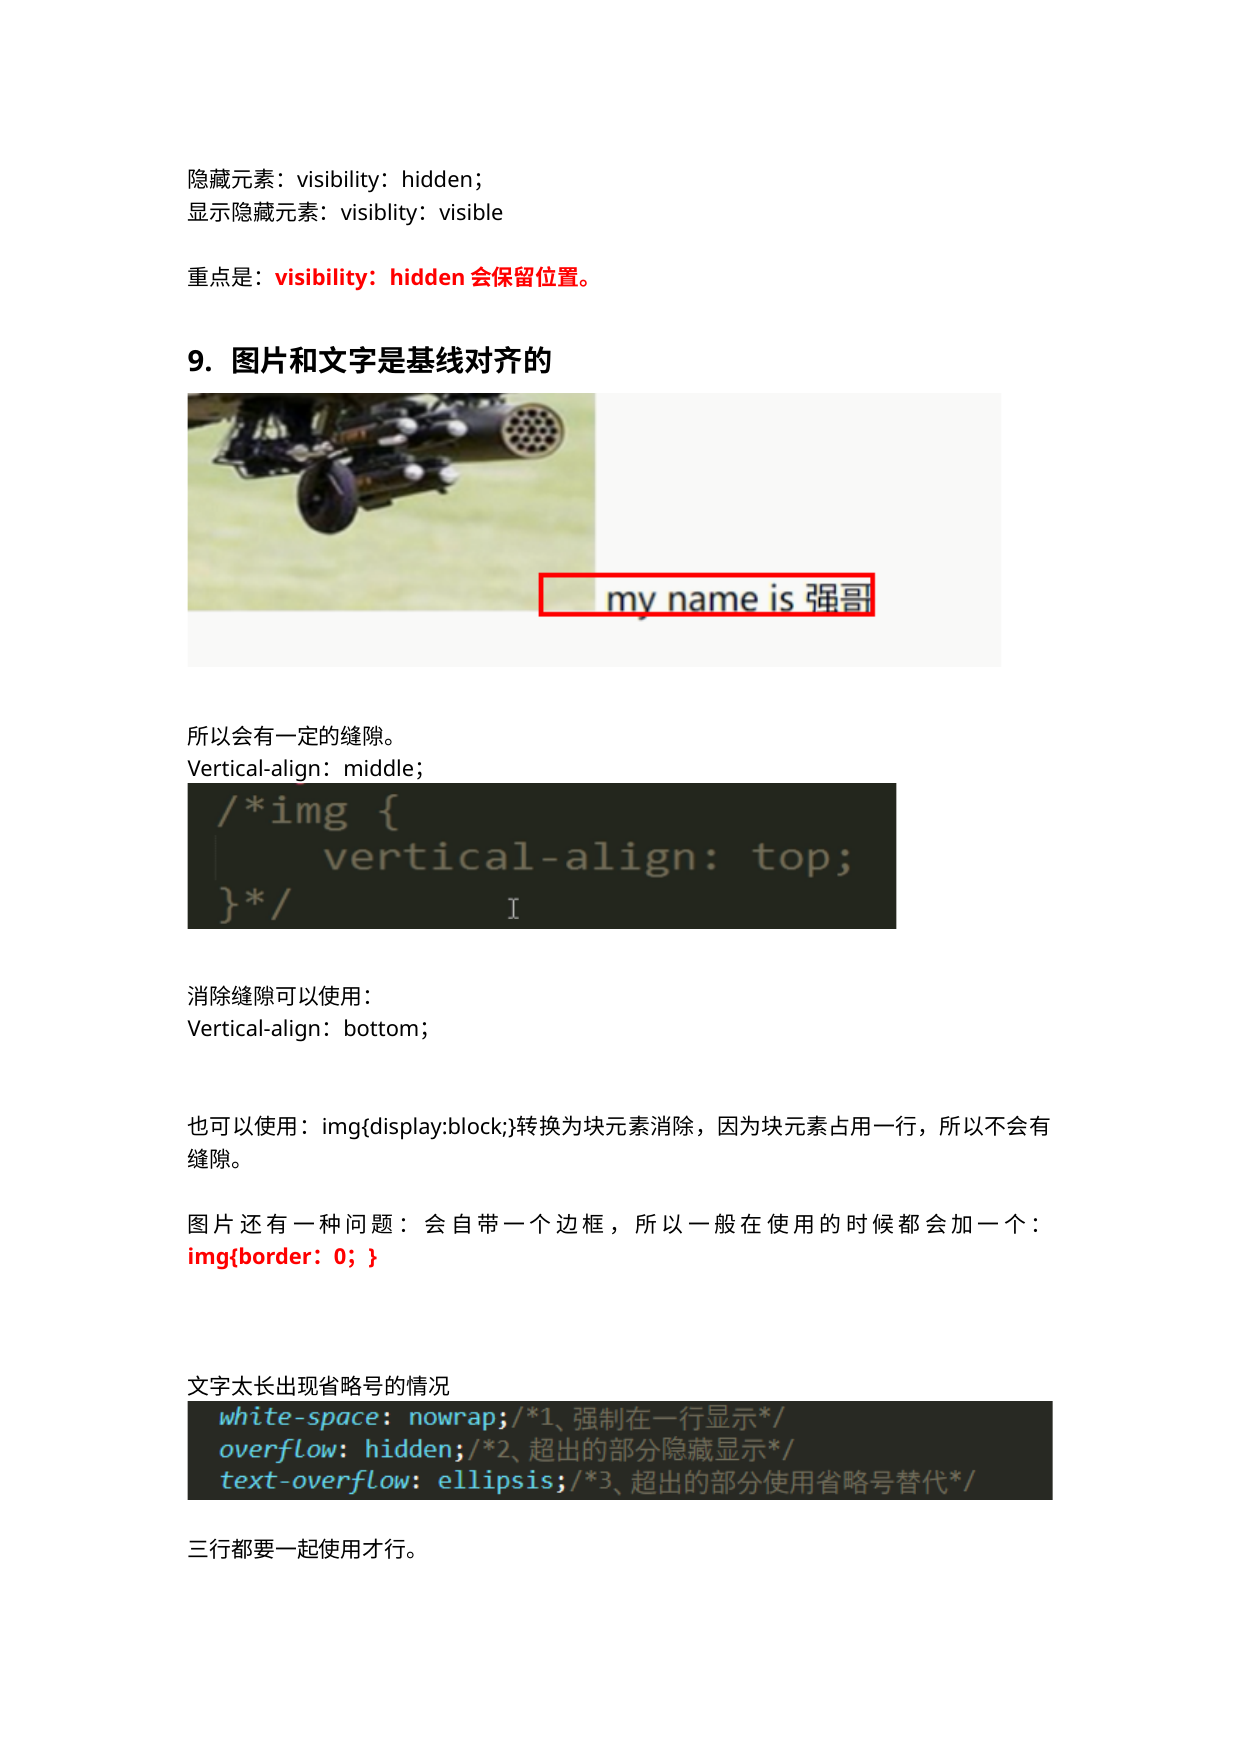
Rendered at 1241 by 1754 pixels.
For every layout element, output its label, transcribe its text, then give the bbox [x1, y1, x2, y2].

text 也可以使用：img{display:block;}转换为块元素消除，因为块元素占用一行，所以不会有缝隙。 [187, 1109, 1053, 1174]
text Vertical-align：bottom； [187, 1011, 1053, 1044]
text 显示隐藏元素：visiblity：visible [187, 194, 1053, 227]
text 图片还有一种问题：会自带一个边框，所以一般在使用的时候都会加一个：img{border：0；} [187, 1206, 1053, 1271]
text 所以会有一定的缝隙。 [187, 719, 1053, 751]
text 隐藏元素：visibility：hidden； [187, 162, 1053, 194]
text 消除缝隙可以使用： [187, 979, 1053, 1011]
text Vertical-align：middle； [187, 751, 1053, 784]
text 三行都要一起使用才行。 [187, 1531, 1053, 1564]
text 文字太长出现省略号的情况 [187, 1369, 1053, 1401]
subtitle 图片和文字是基线对齐的 [187, 327, 1053, 392]
picture [187, 1401, 1053, 1500]
picture [187, 783, 897, 929]
text 重点是：visibility：hidden会保留位置。 [187, 259, 1053, 292]
picture [187, 393, 1002, 667]
